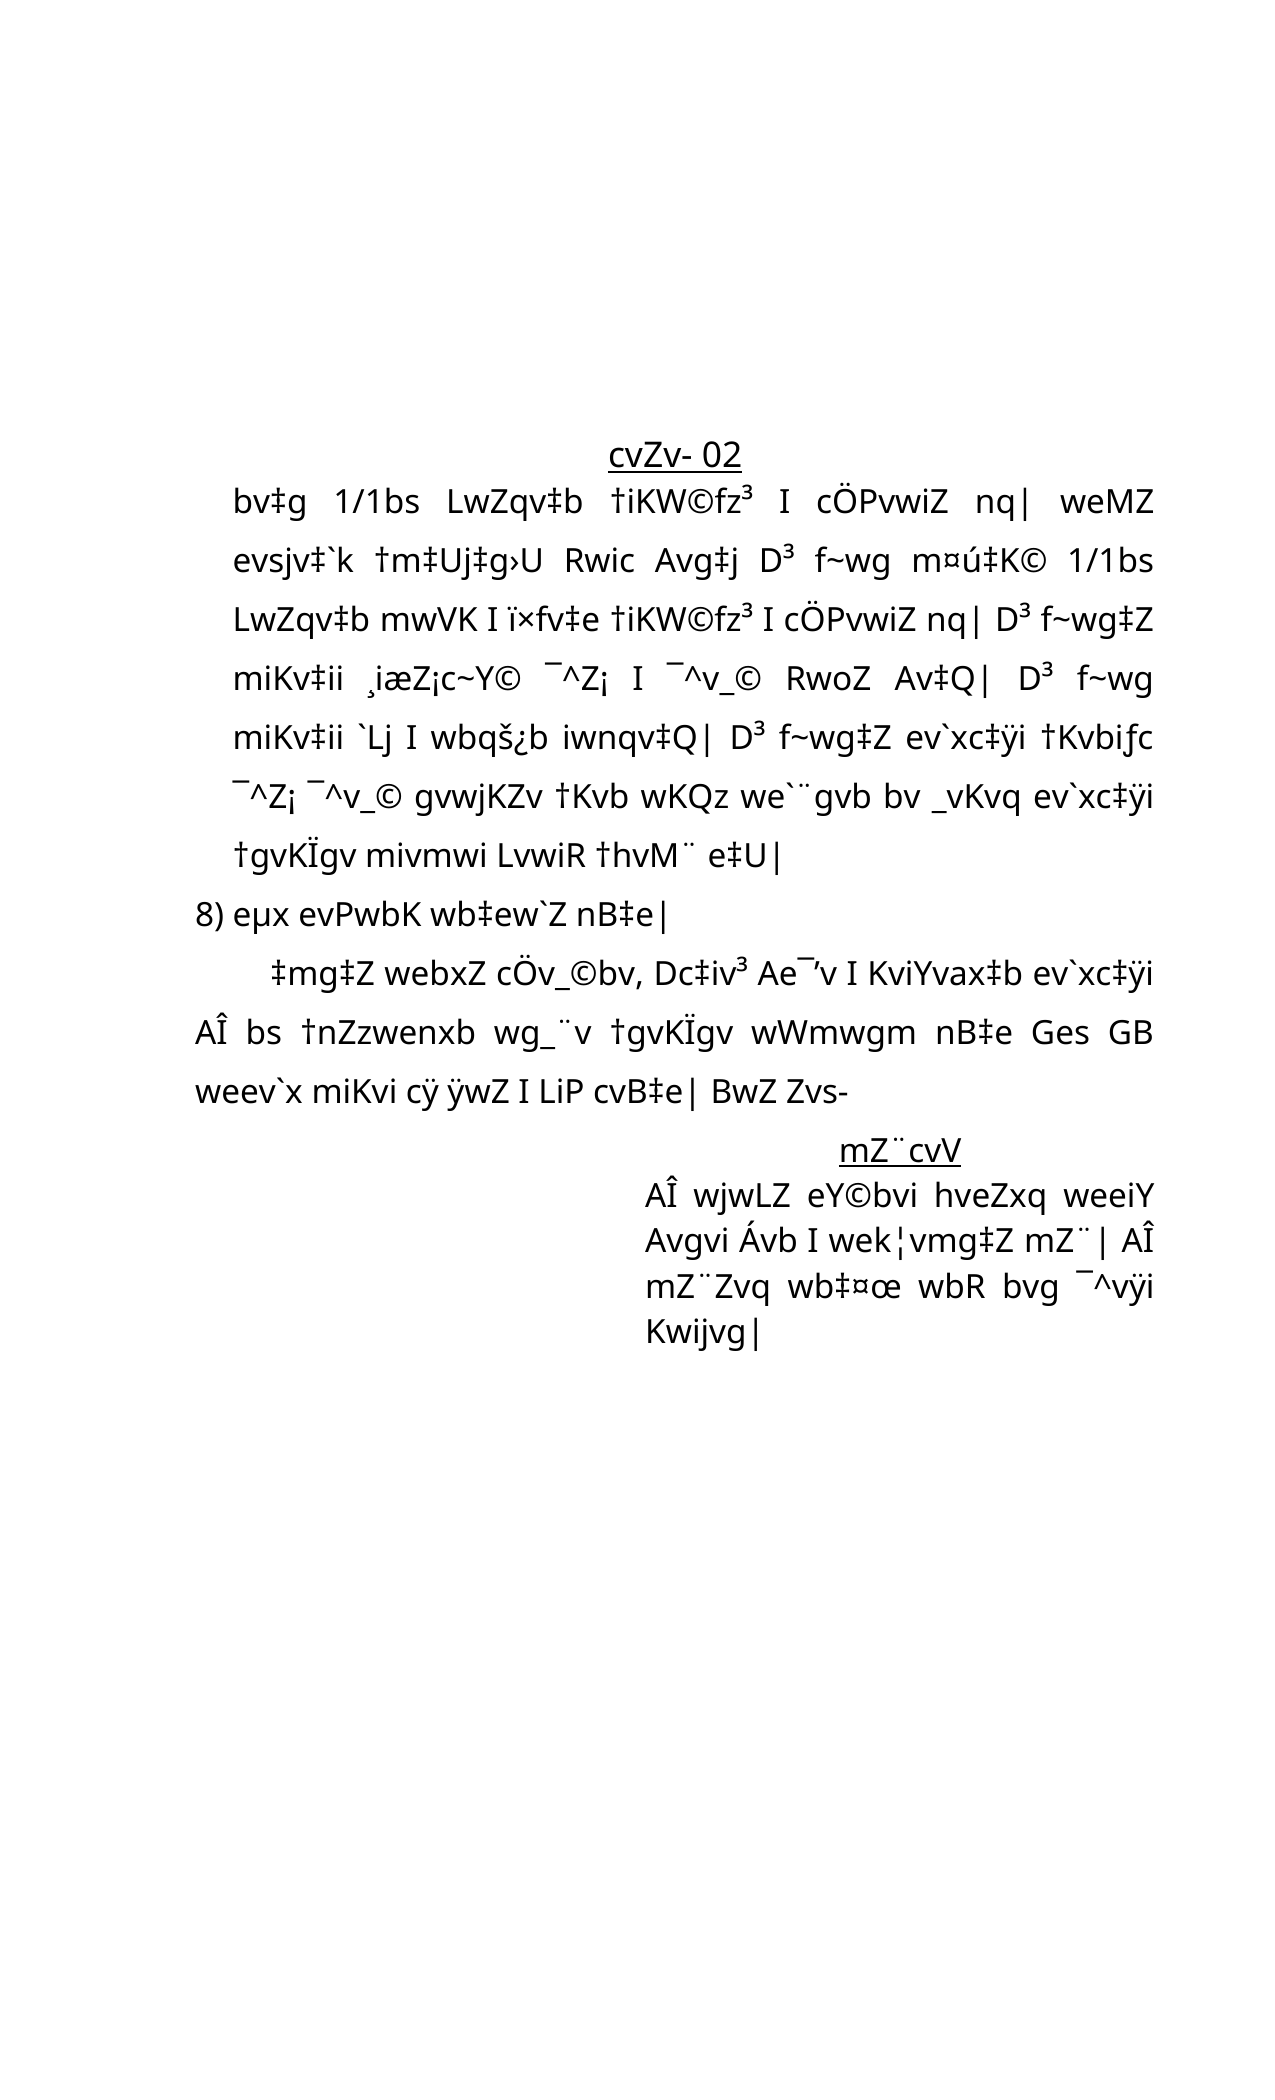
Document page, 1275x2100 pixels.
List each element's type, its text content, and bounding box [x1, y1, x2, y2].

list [195, 478, 1155, 877]
text AÎ wjwLZ eY©bvi hveZxq weeiY Avgvi Ávb I wek¦vmg‡Z mZ¨| AÎ mZ¨Zvq wb‡¤œ wbR bvg ¯^vÿi Kwijvg| [645, 1172, 1155, 1353]
text mZ¨cvV [645, 1126, 1155, 1172]
text ‡mg‡Z webxZ cÖv_©bv, Dc‡iv³ Ae¯’v I KviYvax‡b ev`xc‡ÿi AÎ bs †nZzwenxb wg_¨v †gvKÏgv wWmwgm nB‡e Ges GB weev`x miKvi cÿ ÿwZ I LiP cvB‡e| BwZ Zvs- [195, 949, 1155, 1113]
list eµx evPwbK wb‡ew`Z nB‡e| [195, 891, 1155, 936]
